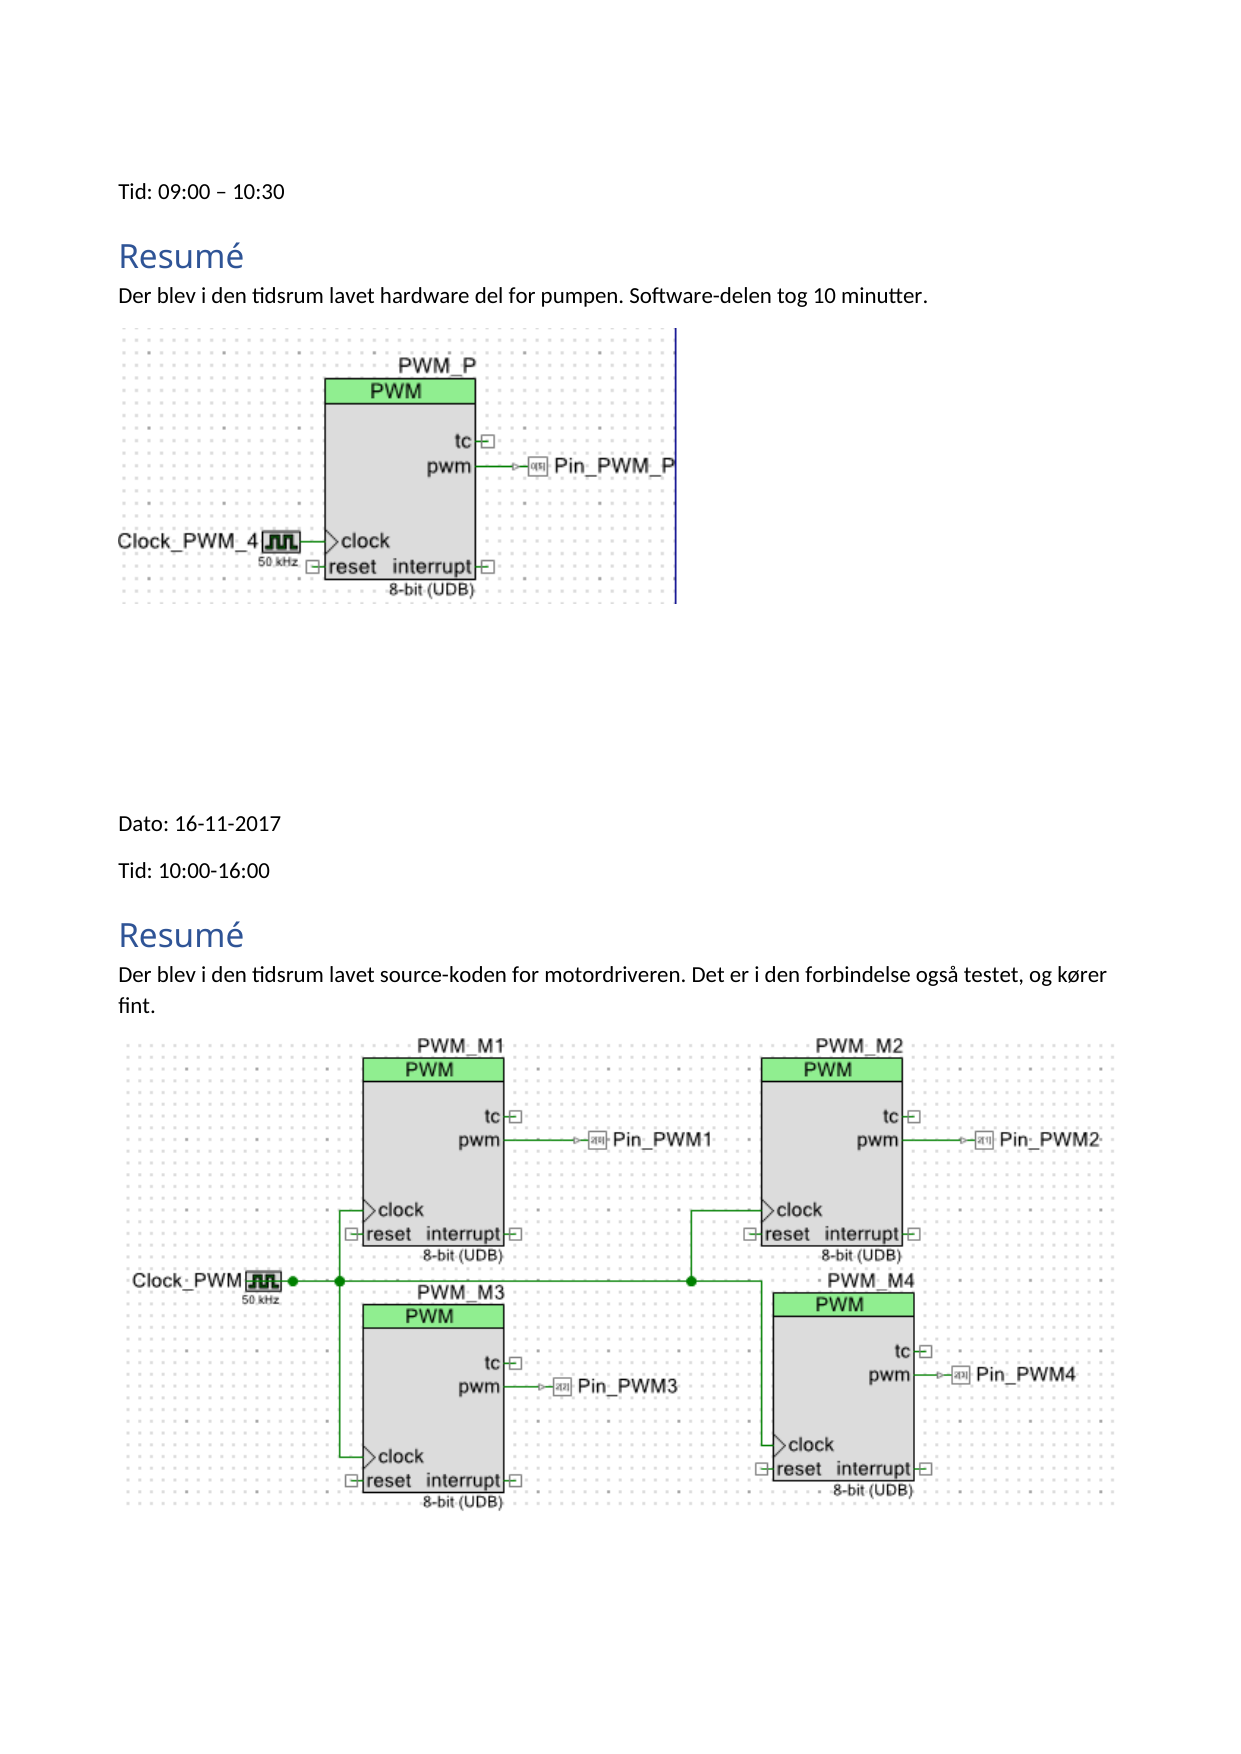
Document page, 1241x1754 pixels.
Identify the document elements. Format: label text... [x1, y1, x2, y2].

picture [118, 1037, 1123, 1514]
text Tid: 10:00-16:00 [118, 856, 1122, 884]
text Der blev i den tidsrum lavet hardware del for pumpen. Software-delen tog 10 minutter. [118, 281, 1122, 309]
subtitle Resumé [118, 912, 1122, 957]
text Dato: 16-11-2017 [118, 809, 1122, 838]
picture [118, 328, 683, 604]
subtitle Resumé [118, 232, 1122, 278]
text Der blev i den tidsrum lavet source-koden for motordriveren. Det er i den forbindelse også testet, og kører fint. [118, 961, 1122, 1019]
text Tid: 09:00 – 10:30 [118, 177, 1122, 205]
